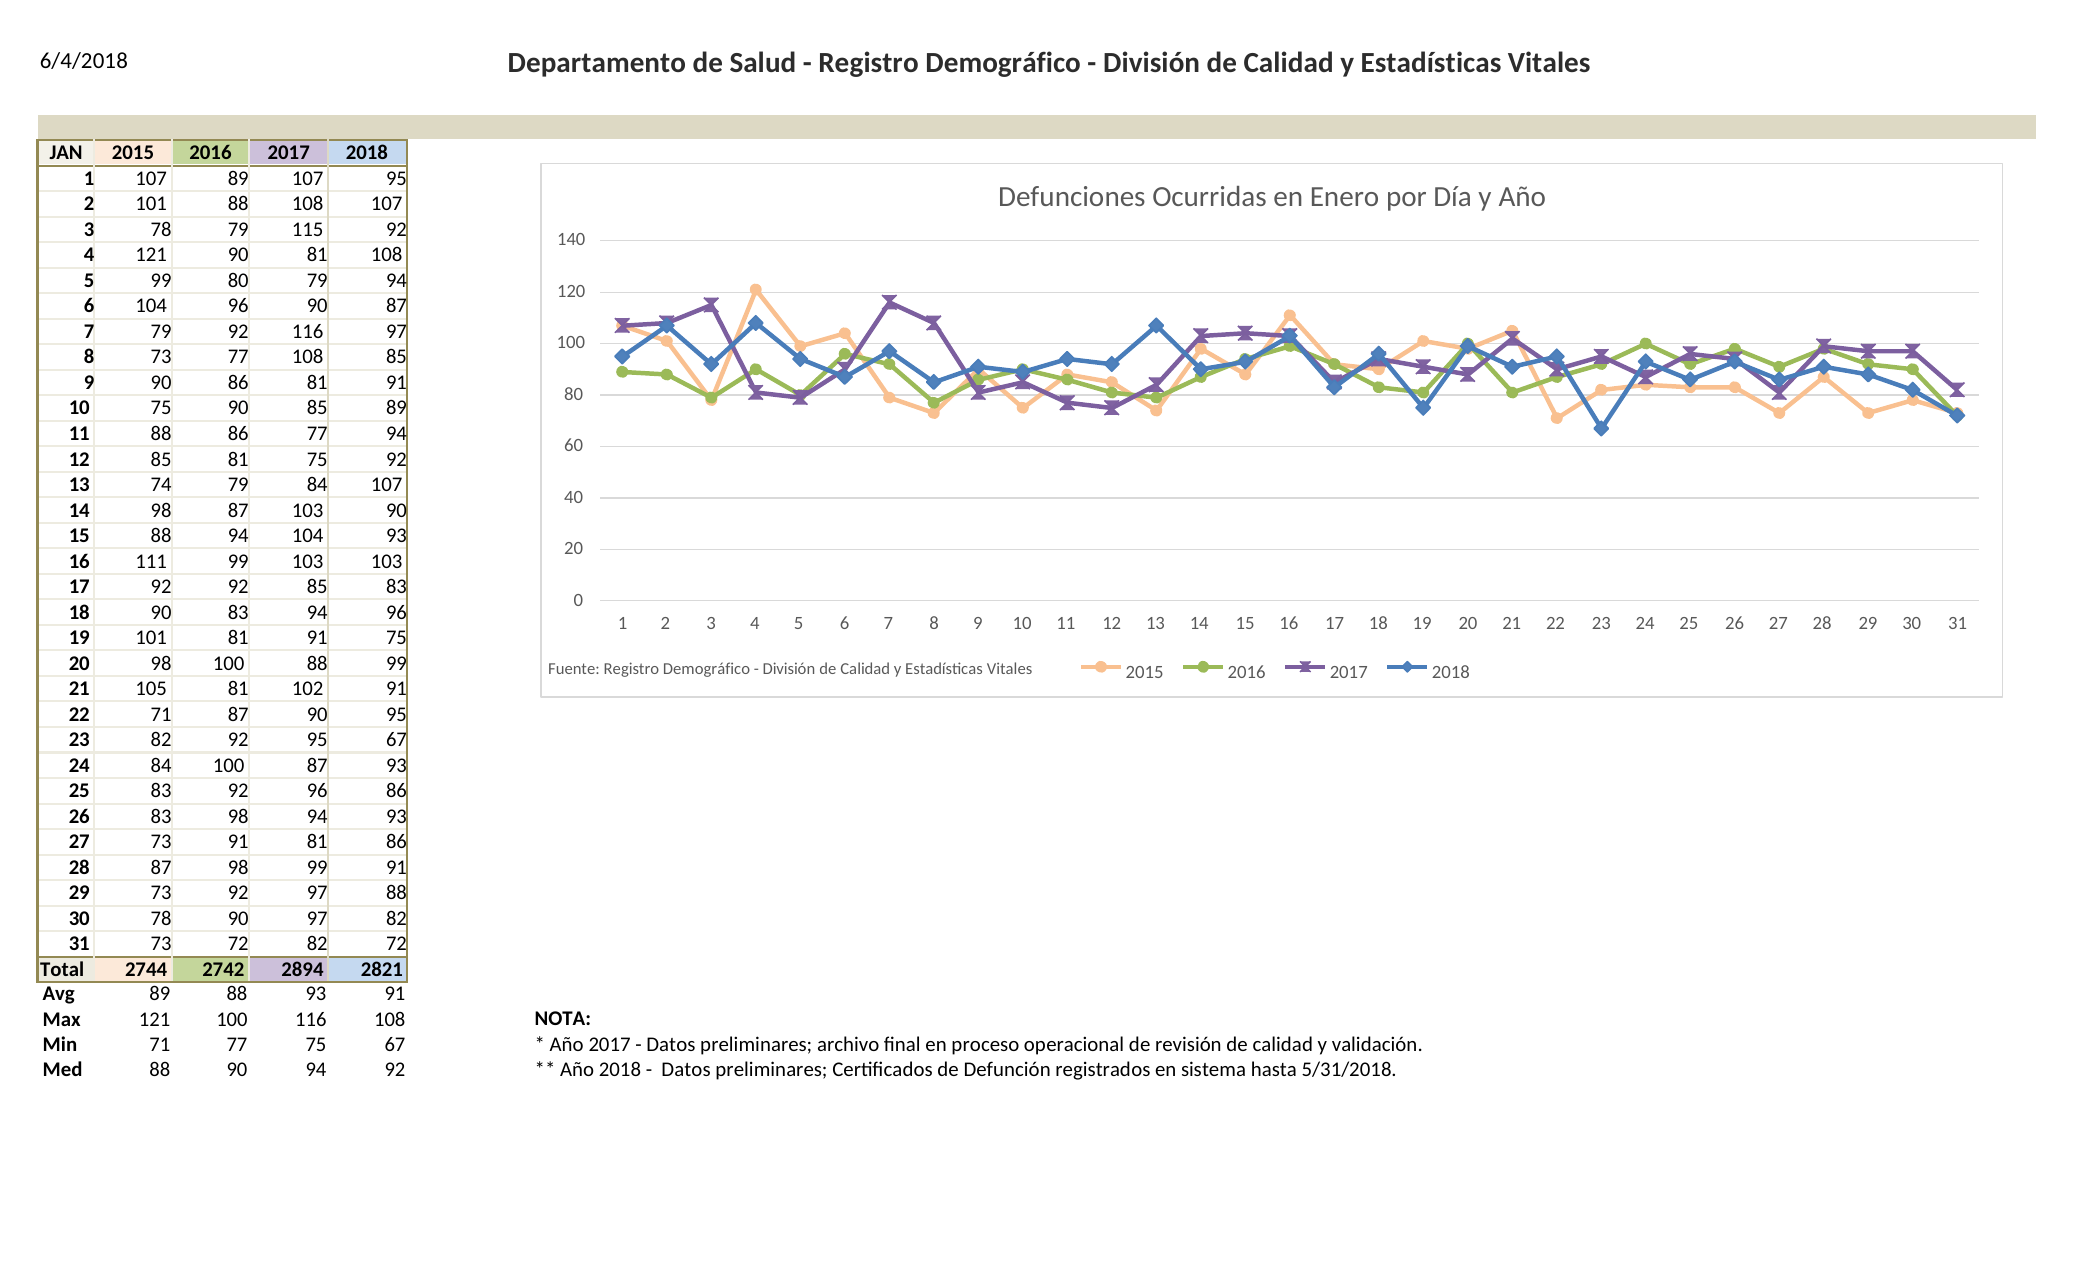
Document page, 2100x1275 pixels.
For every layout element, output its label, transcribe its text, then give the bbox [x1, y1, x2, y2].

text 80 [564, 382, 2050, 405]
text 2015 2016 2017 2018 [1125, 661, 2050, 683]
text Defunciones Ocurridas en Enero por Día y Año [998, 178, 2050, 214]
text 100 [27, 330, 585, 353]
text 140 [27, 227, 585, 250]
text 0 [573, 588, 2050, 611]
text 120 [27, 279, 585, 302]
text 20 [564, 536, 2050, 559]
text Fuente: Registro Demográfico - División de Calidad y Estadísticas Vitales [548, 658, 1040, 678]
text 40 [564, 485, 2050, 508]
text 60 [564, 433, 2050, 456]
text 1 2 3 4 5 6 7 8 9 10 11 12 13 14 15 16 17 18 19 20 21 22 23 24 25 26 27 28 29 30 31 [618, 612, 2050, 634]
